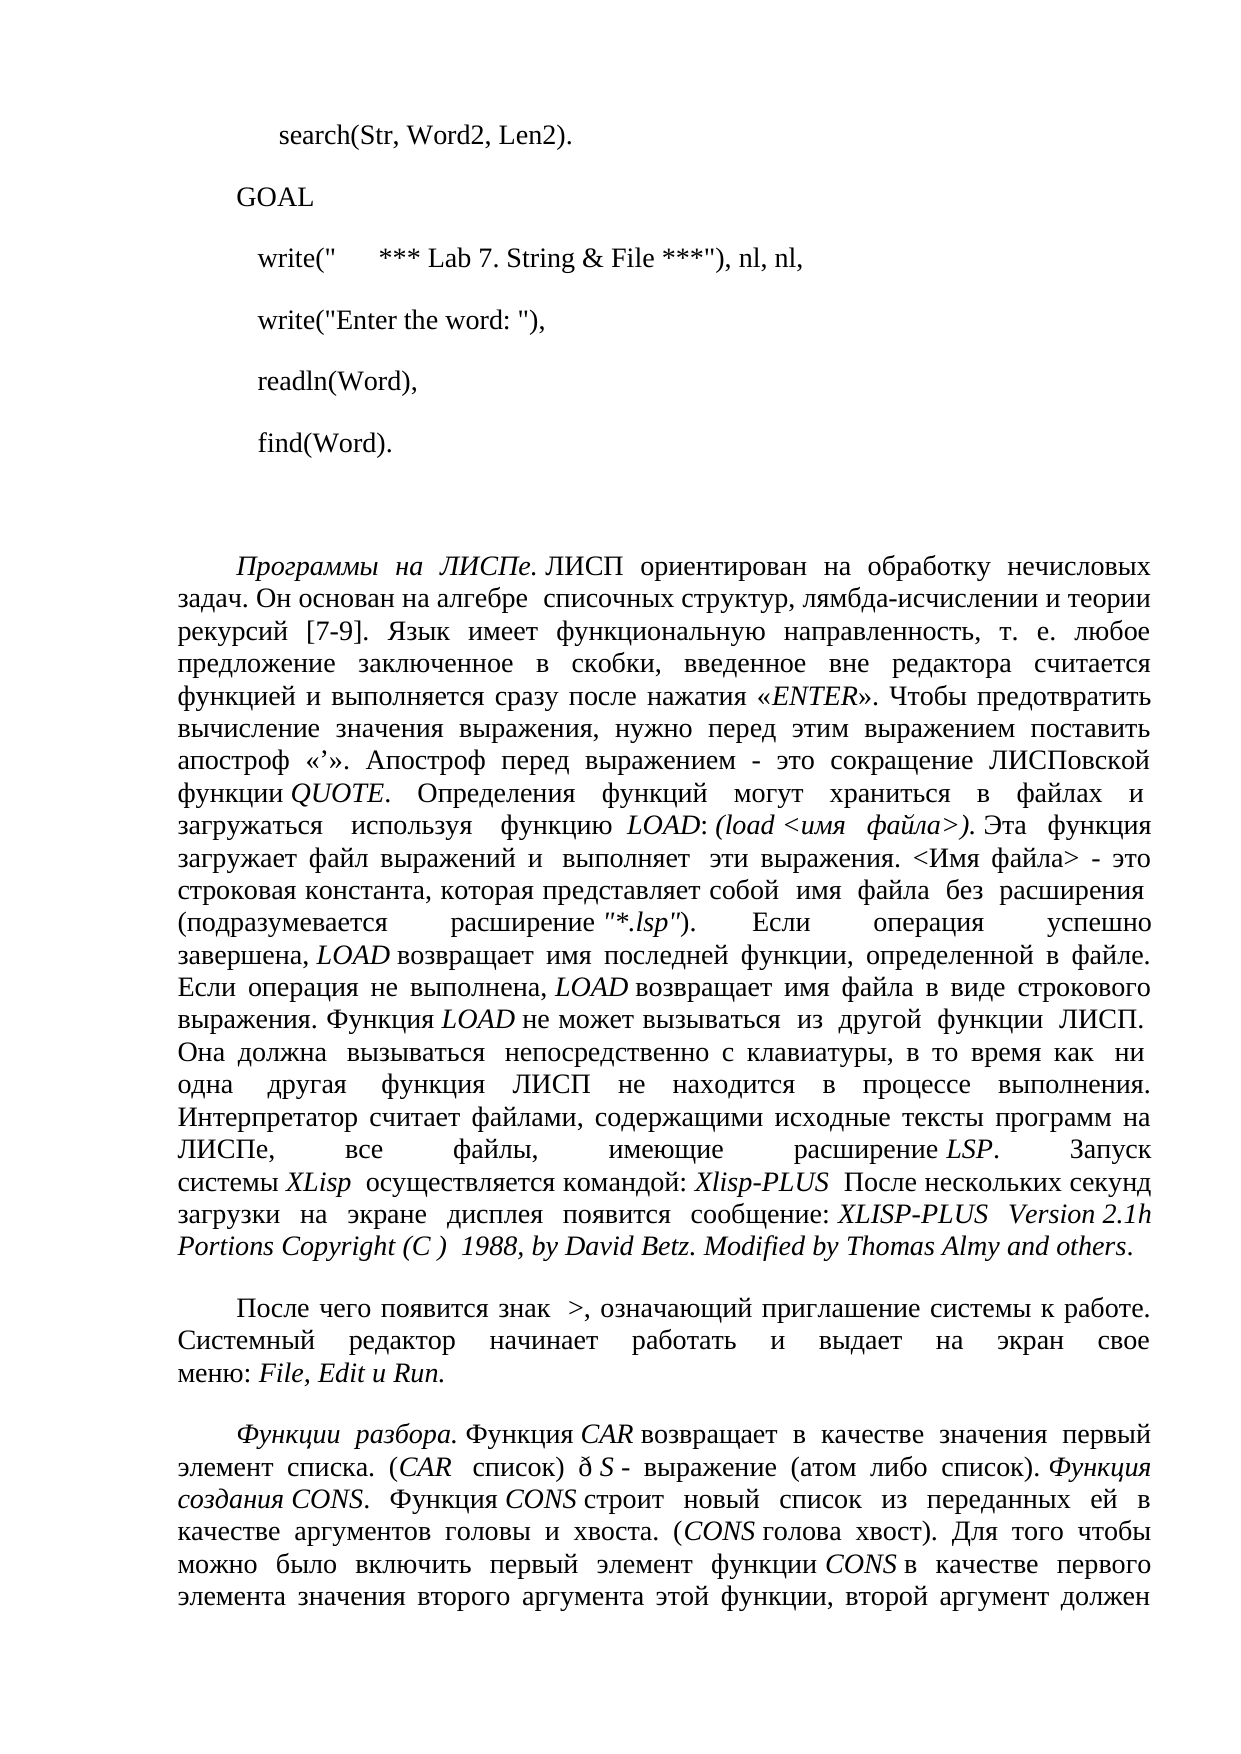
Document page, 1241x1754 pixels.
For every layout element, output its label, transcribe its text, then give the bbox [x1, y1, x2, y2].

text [177, 1417, 1152, 1612]
text Программы на ЛИСПе. ЛИСП ориентирован на обработку нечисловых задач. Он основан на алгебре списочных структур, лямбда-исчислении и теории рекурсий [7-9]. Язык имеет функциональную направленность, т. е. любое предложение заключенное в скобки, введенное вне редактора считается функцией и выполняется сразу после нажатия «ENTER». Чтобы предотвратить вычисление значения выражения, нужно перед этим выражением поставить апостроф «’». Апостроф перед выражением - это сокращение ЛИСПовской функции QUOTE. Определения функций могут храниться в файлах и загружаться используя функцию LOAD: (load <имя файла>). Эта функция загружает файл выражений и выполняет эти выражения. <Имя файла> - это строковая константа, которая представляет собой имя файла без расширения (подразумевается расширение "*.lsp"). Если операция успешно завершена, LOAD возвращает имя последней функции, определенной в файле. Если операция не выполнена, LOAD возвращает имя файла в виде строкового выражения. Функция LOAD не может вызываться из другой функции ЛИСП. Она должна вызываться непосредственно с клавиатуры, в то время как ни одна другая функция ЛИСП не находится в процессе выполнения. Интерпретатор считает файлами, содержащими исходные тексты программ на ЛИСПе, все файлы, имеющие расширение LSP. Запуск системы XLisp осуществляется командой: Xlisp-PLUS После нескольких секунд загрузки на экране дисплея появится сообщение: XLISP-PLUS Version 2.1h Portions Copyright (C ) 1988, by David Betz. Modified by Thomas Almy and others. [177, 549, 1152, 1262]
text search(Str, Word2, Len2). [177, 118, 1152, 151]
text write(" *** Lab 7. String & File ***"), nl, nl, [177, 241, 1152, 274]
text readln(Word), [177, 364, 1152, 397]
text write("Enter the word: "), [177, 303, 1152, 335]
text find(Word). [177, 426, 1152, 458]
text После чего появится знак >, означающий приглашение системы к работе. Системный редактор начинает работать и выдает на экран свое меню: File, Edit и Run. [177, 1291, 1152, 1388]
text GOAL [177, 180, 1152, 212]
